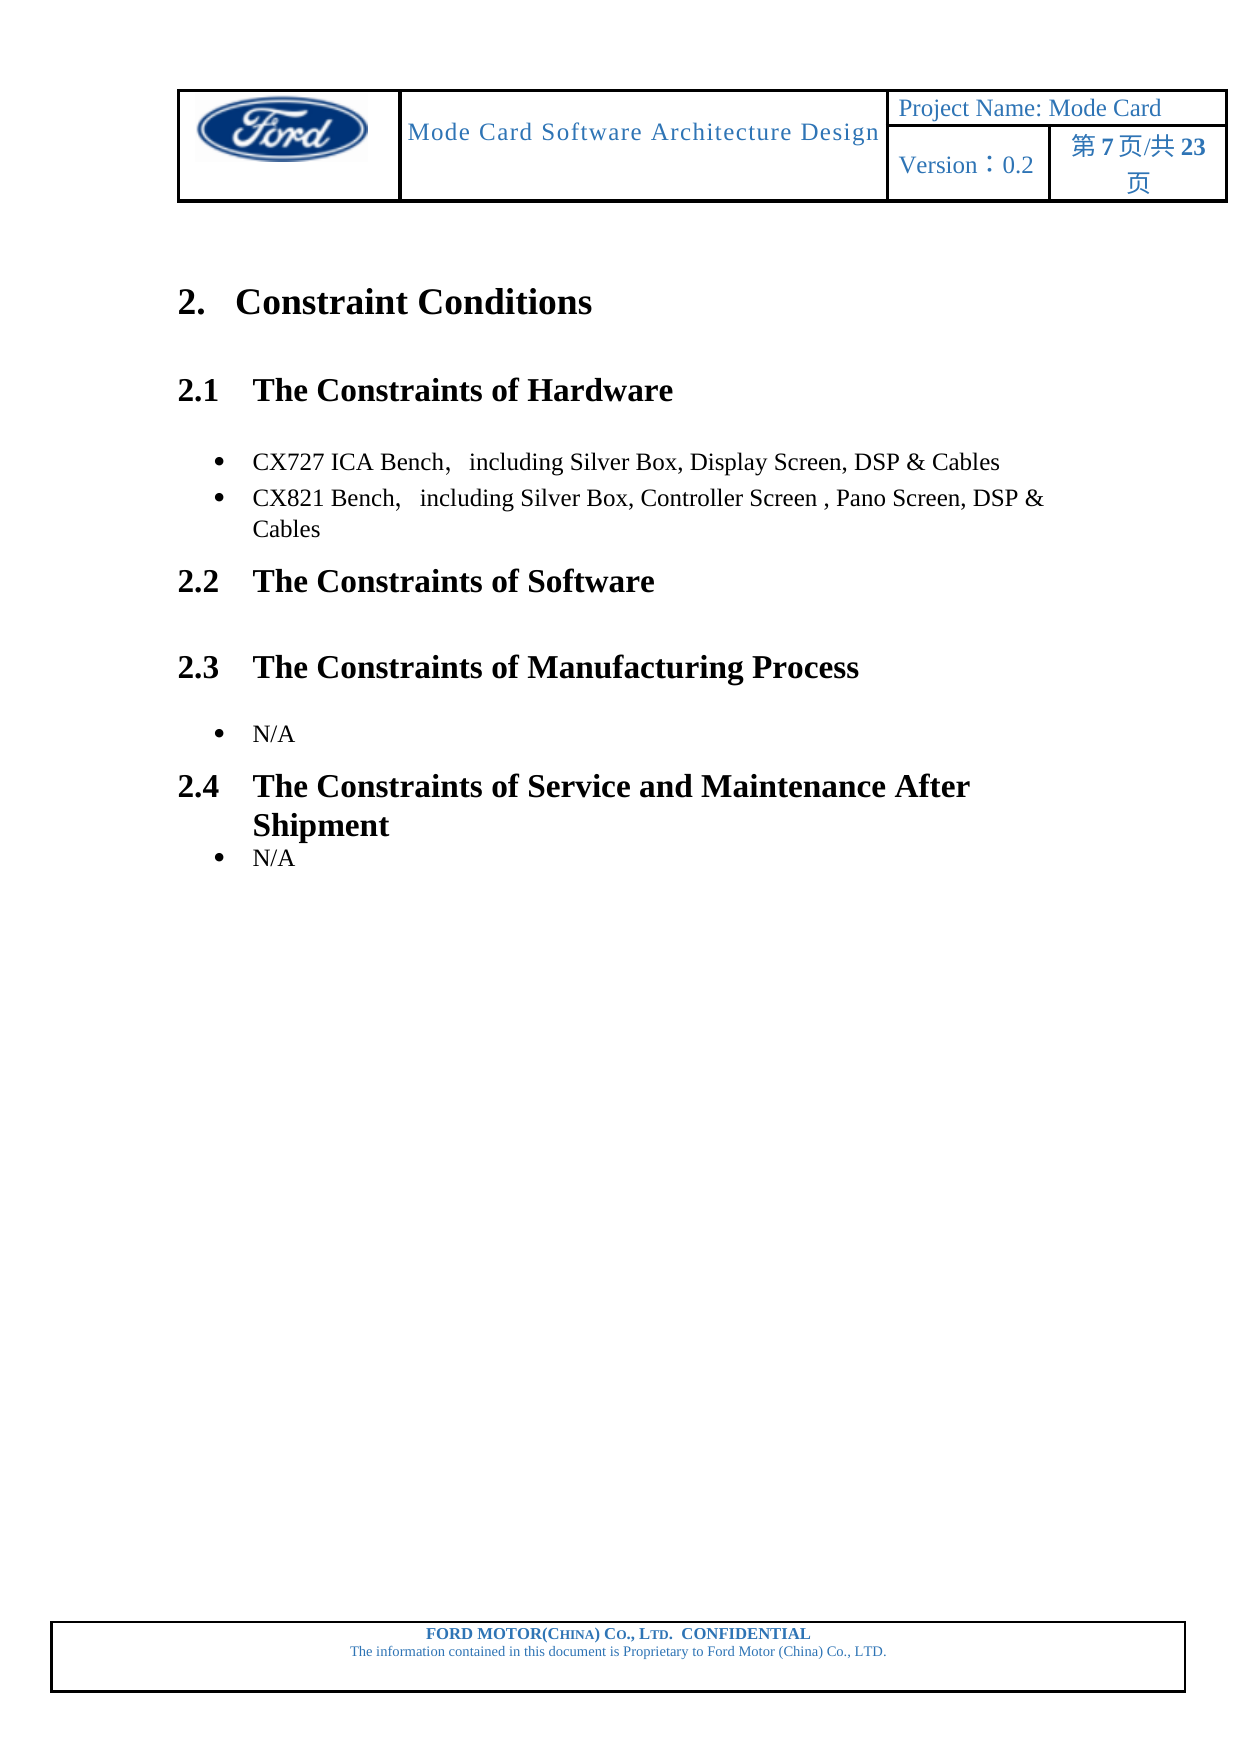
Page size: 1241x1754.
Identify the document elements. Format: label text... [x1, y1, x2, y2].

subtitle The Constraints of Hardware [177, 370, 1063, 408]
subtitle The Constraints of Service and Maintenance After Shipment [177, 767, 1063, 843]
subtitle Constraint Conditions [177, 279, 1063, 323]
subtitle The Constraints of Manufacturing Process [177, 647, 1063, 686]
list CX727 ICA Bench，including Silver Box, Display Screen, DSP & Cables [215, 442, 1063, 478]
picture [194, 93, 368, 162]
list N/A [215, 719, 1063, 748]
list CX821 Bench，including Silver Box, Controller Screen , Pano Screen, DSP & Cables [215, 478, 1063, 543]
list N/A [215, 843, 1063, 872]
subtitle The Constraints of Software [177, 561, 1063, 600]
